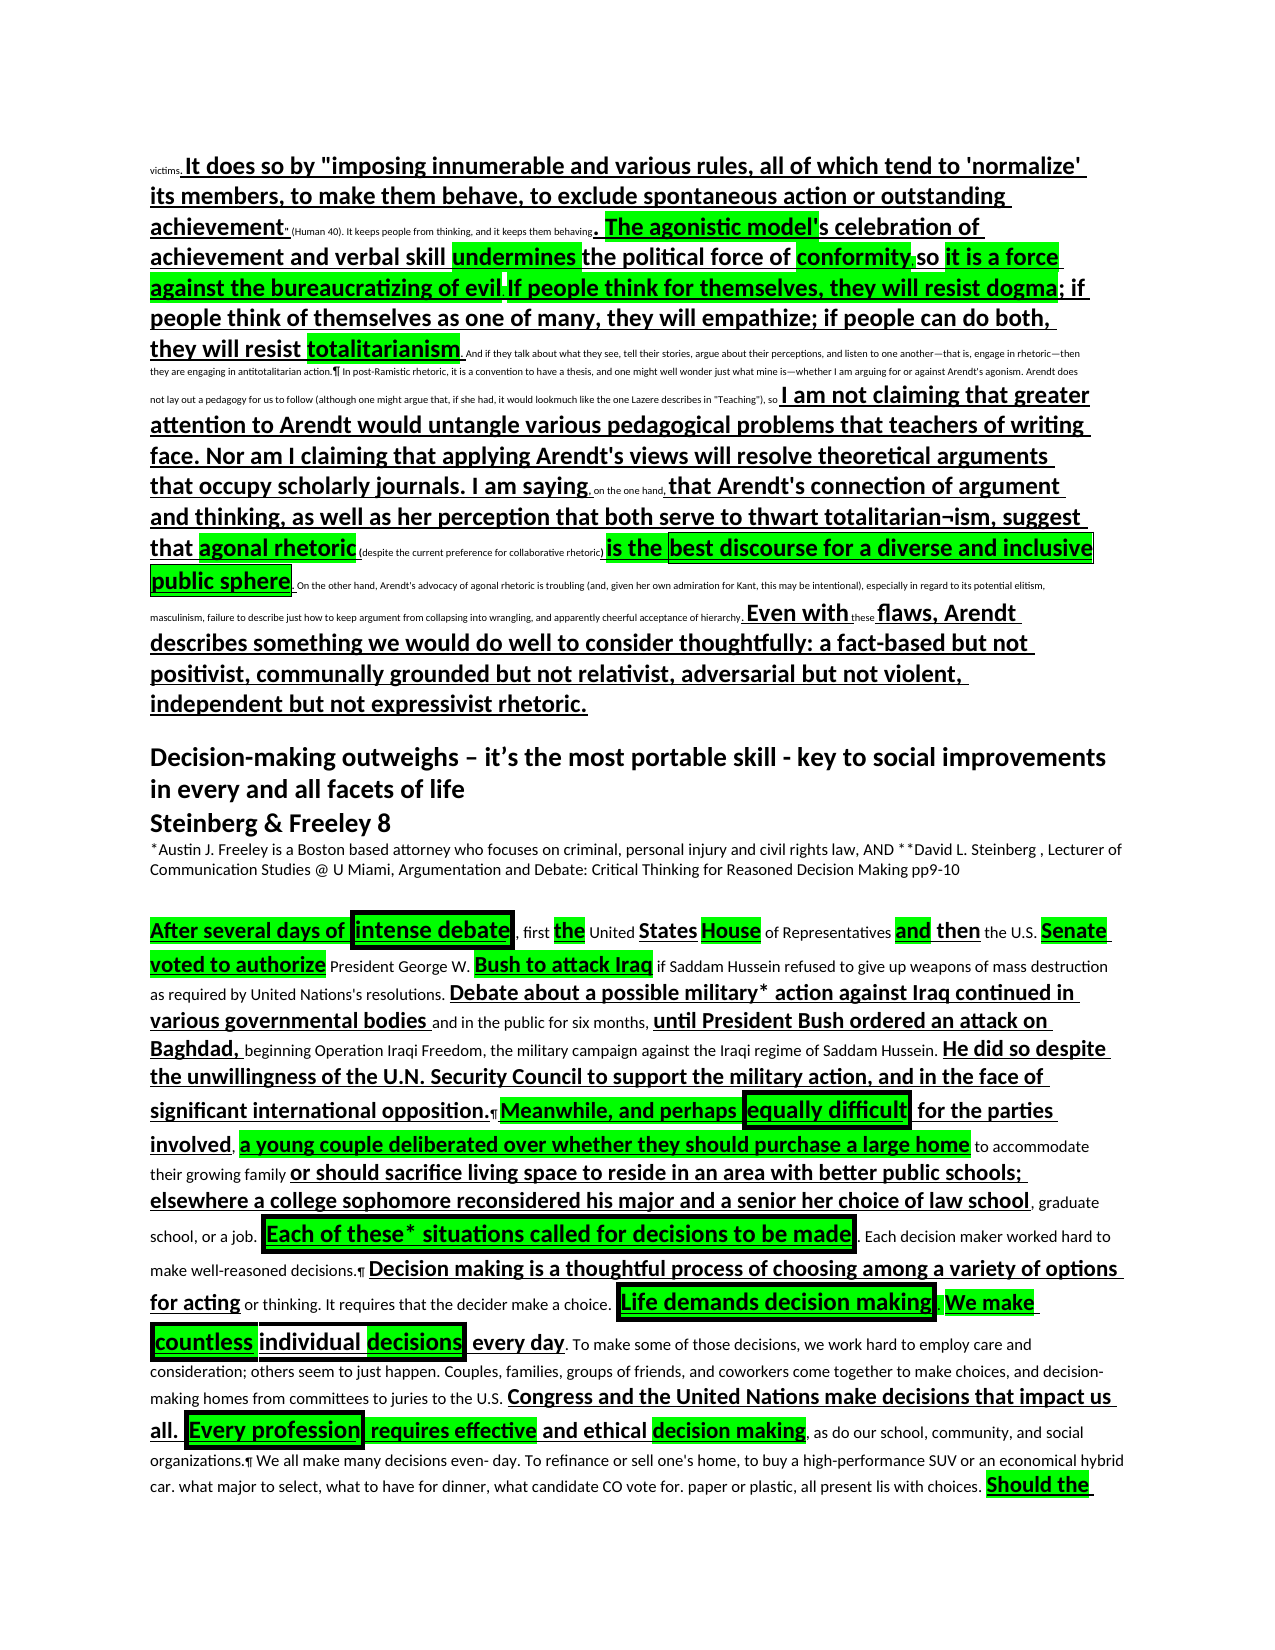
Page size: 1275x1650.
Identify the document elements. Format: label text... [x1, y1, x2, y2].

text *Austin J. Freeley is a Boston based attorney who focuses on criminal, personal injury and civil rights law, AND **David L. Steinberg , Lecturer of Communication Studies @ U Miami, Argumentation and Debate: Critical Thinking for Reasoned Decision Making pp9-10 [150, 839, 1125, 879]
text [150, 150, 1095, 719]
text Steinberg & Freeley 8 [150, 806, 1125, 839]
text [150, 910, 1125, 1498]
subtitle Decision-making outweighs – it’s the most portable skill - key to social improvements in every and all facets of life [150, 740, 1125, 806]
